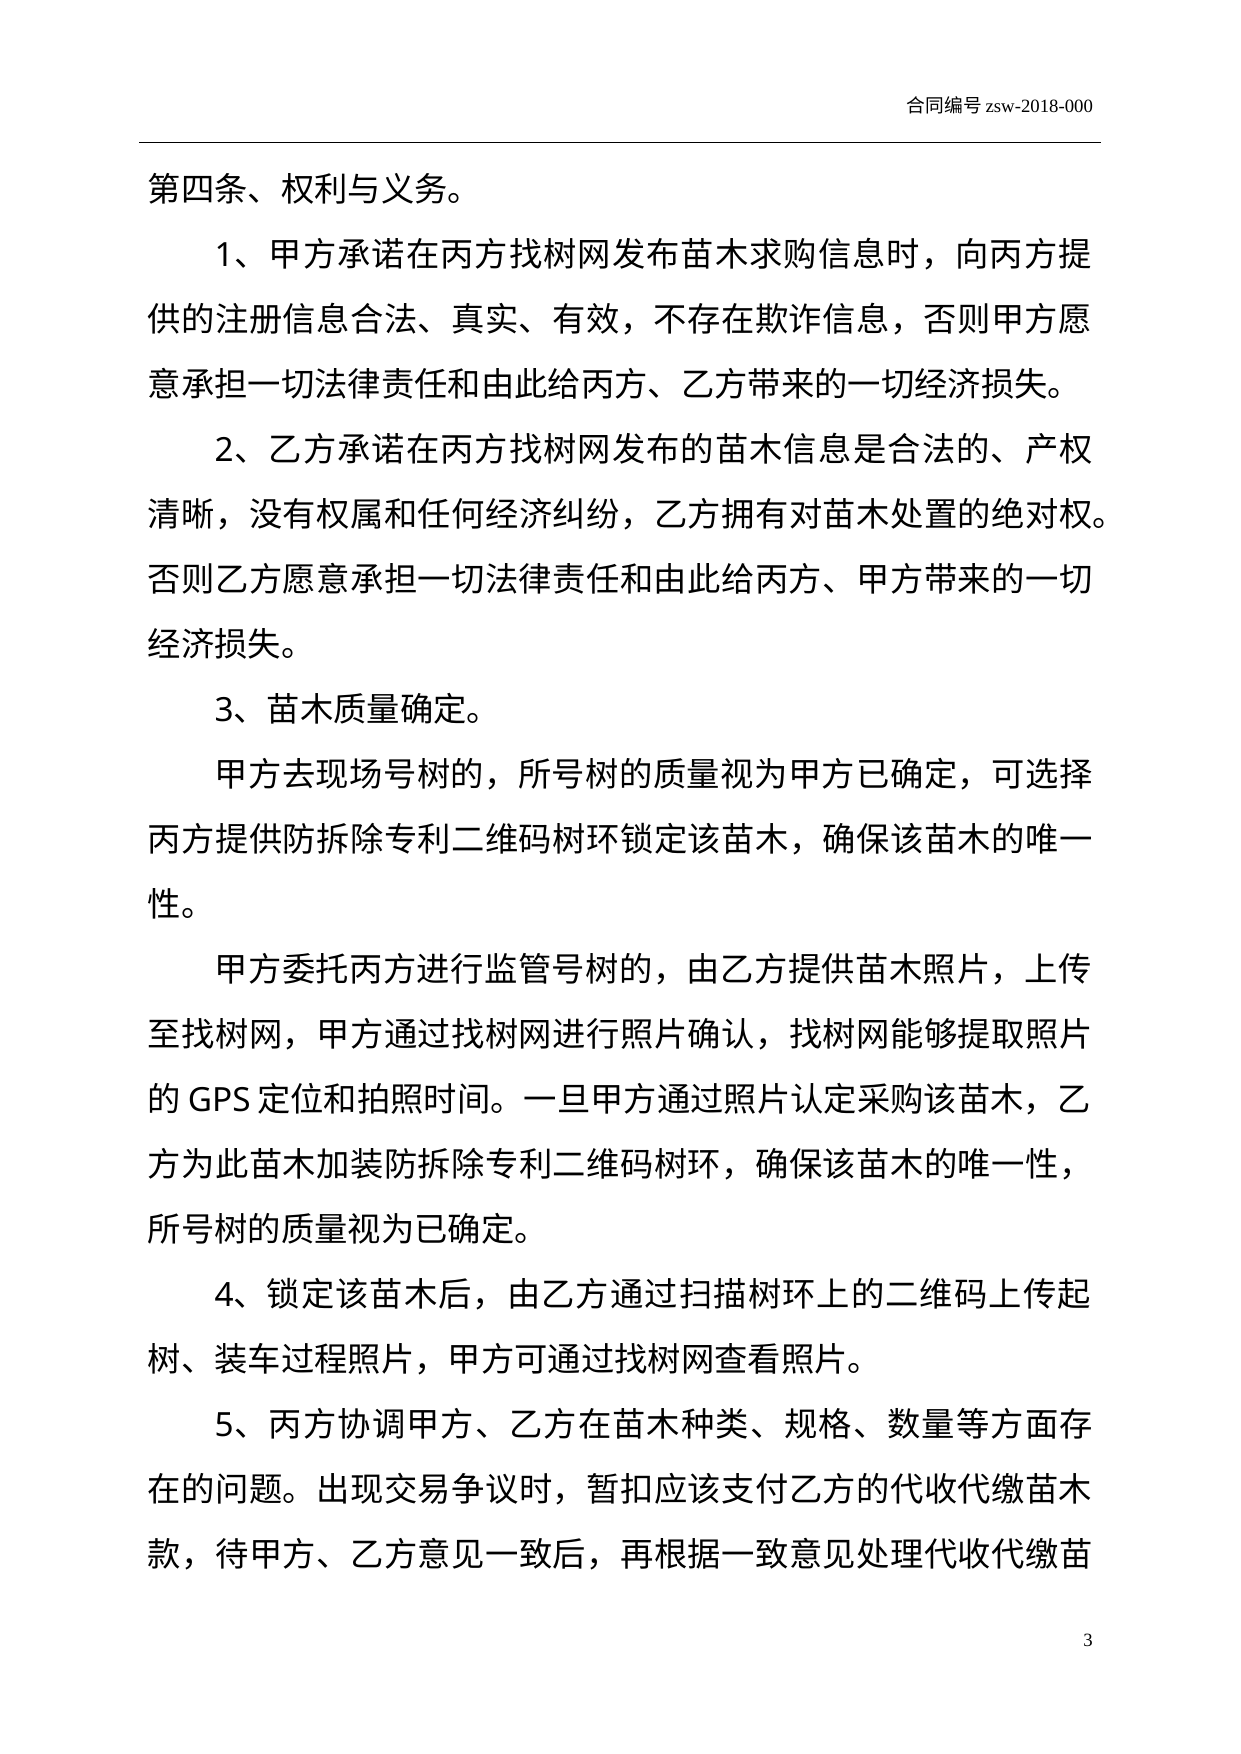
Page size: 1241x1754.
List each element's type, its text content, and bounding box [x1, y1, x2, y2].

list 锁定该苗木后，由乙方通过扫描树环上的二维码上传起树、装车过程照片，甲方可通过找树网查看照片。 [148, 1259, 1093, 1389]
text 第四条、权利与义务。 [148, 154, 1093, 219]
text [148, 1389, 1093, 1584]
text 1、甲方承诺在丙方找树网发布苗木求购信息时，向丙方提供的注册信息合法、真实、有效，不存在欺诈信息，否则甲方愿意承担一切法律责任和由此给丙方、乙方带来的一切经济损失。 [148, 219, 1093, 414]
text 3、苗木质量确定。 [148, 674, 1093, 739]
text 甲方去现场号树的，所号树的质量视为甲方已确定，可选择丙方提供防拆除专利二维码树环锁定该苗木，确保该苗木的唯一性。 [148, 739, 1093, 934]
text 2、乙方承诺在丙方找树网发布的苗木信息是合法的、产权清晰，没有权属和任何经济纠纷，乙方拥有对苗木处置的绝对权。否则乙方愿意承担一切法律责任和由此给丙方、甲方带来的一切经济损失。 [148, 414, 1093, 674]
text 甲方委托丙方进行监管号树的，由乙方提供苗木照片，上传至找树网，甲方通过找树网进行照片确认，找树网能够提取照片的GPS定位和拍照时间。一旦甲方通过照片认定采购该苗木，乙方为此苗木加装防拆除专利二维码树环，确保该苗木的唯一性，所号树的质量视为已确定。 [148, 934, 1093, 1259]
